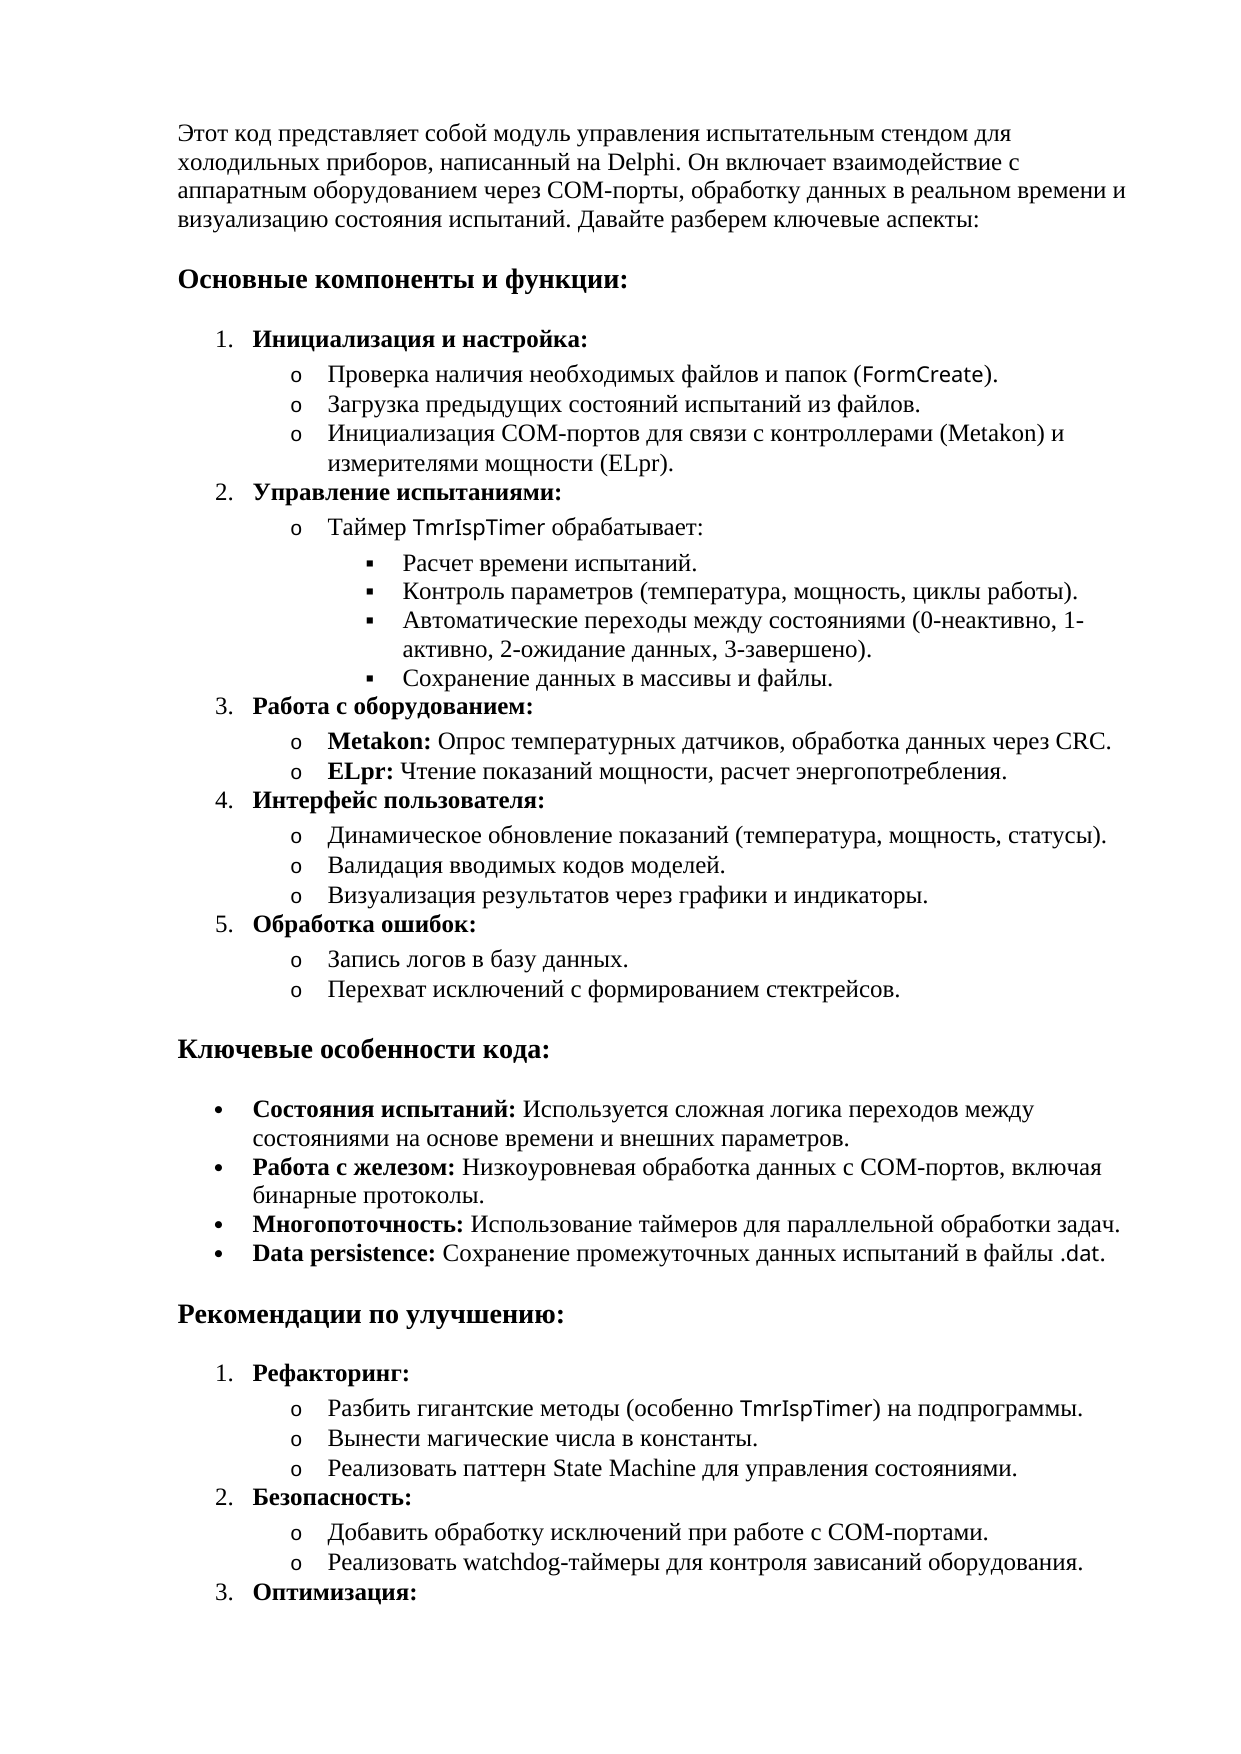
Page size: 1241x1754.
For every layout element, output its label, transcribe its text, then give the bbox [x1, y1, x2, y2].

list Реализовать watchdog-таймеры для контроля зависаний оборудования. [290, 1547, 1152, 1577]
list Перехват исключений с формированием стектрейсов. [290, 974, 1152, 1003]
list Работа с железом: Низкоуровневая обработка данных с COM-портов, включая бинарные протоколы. [215, 1152, 1152, 1209]
list Вынести магические числа в константы. [290, 1423, 1152, 1453]
list Таймер TmrIspTimer обрабатывает: [290, 512, 1152, 541]
list Безопасность: [215, 1482, 1152, 1511]
text Этот код представляет собой модуль управления испытательным стендом для холодильных приборов, написанный на Delphi. Он включает взаимодействие с аппаратным оборудованием через COM-порты, обработку данных в реальном времени и визуализацию состояния испытаний. Давайте разберем ключевые аспекты: [177, 118, 1152, 233]
list Data persistence: Сохранение промежуточных данных испытаний в файлы .dat. [215, 1238, 1152, 1268]
list Рефакторинг: [215, 1358, 1152, 1387]
list Интерфейс пользователя: [215, 786, 1152, 814]
list ELpr: Чтение показаний мощности, расчет энергопотребления. [290, 756, 1152, 786]
text Ключевые особенности кода: [177, 1033, 1152, 1065]
list Визуализация результатов через графики и индикаторы. [290, 880, 1152, 909]
list Управление испытаниями: [215, 477, 1152, 505]
text Основные компоненты и функции: [177, 262, 1152, 295]
list Запись логов в базу данных. [290, 944, 1152, 974]
list Работа с оборудованием: [215, 691, 1152, 720]
list Состояния испытаний: Используется сложная логика переходов между состояниями на основе времени и внешних параметров. [215, 1094, 1152, 1152]
list Инициализация COM-портов для связи с контроллерами (Metakon) и измерителями мощности (ELpr). [290, 418, 1152, 477]
list Metakon: Опрос температурных датчиков, обработка данных через CRC. [290, 726, 1152, 756]
list Проверка наличия необходимых файлов и папок (FormCreate). [290, 359, 1152, 389]
list Загрузка предыдущих состояний испытаний из файлов. [290, 389, 1152, 418]
list Контроль параметров (температура, мощность, циклы работы). [365, 576, 1152, 605]
list Динамическое обновление показаний (температура, мощность, статусы). [290, 821, 1152, 850]
list Автоматические переходы между состояниями (0-неактивно, 1-активно, 2-ожидание данных, 3-завершено). [365, 605, 1152, 663]
list Обработка ошибок: [215, 909, 1152, 938]
text Рекомендации по улучшению: [177, 1297, 1152, 1329]
list Сохранение данных в массивы и файлы. [365, 663, 1152, 691]
list Расчет времени испытаний. [365, 548, 1152, 576]
list Многопоточность: Использование таймеров для параллельной обработки задач. [215, 1209, 1152, 1238]
list Реализовать паттерн State Machine для управления состояниями. [290, 1453, 1152, 1482]
list Инициализация и настройка: [215, 324, 1152, 353]
list Разбить гигантские методы (особенно TmrIspTimer) на подпрограммы. [290, 1393, 1152, 1423]
list Валидация вводимых кодов моделей. [290, 850, 1152, 880]
list Добавить обработку исключений при работе с COM-портами. [290, 1517, 1152, 1547]
list Оптимизация: [215, 1577, 1152, 1605]
